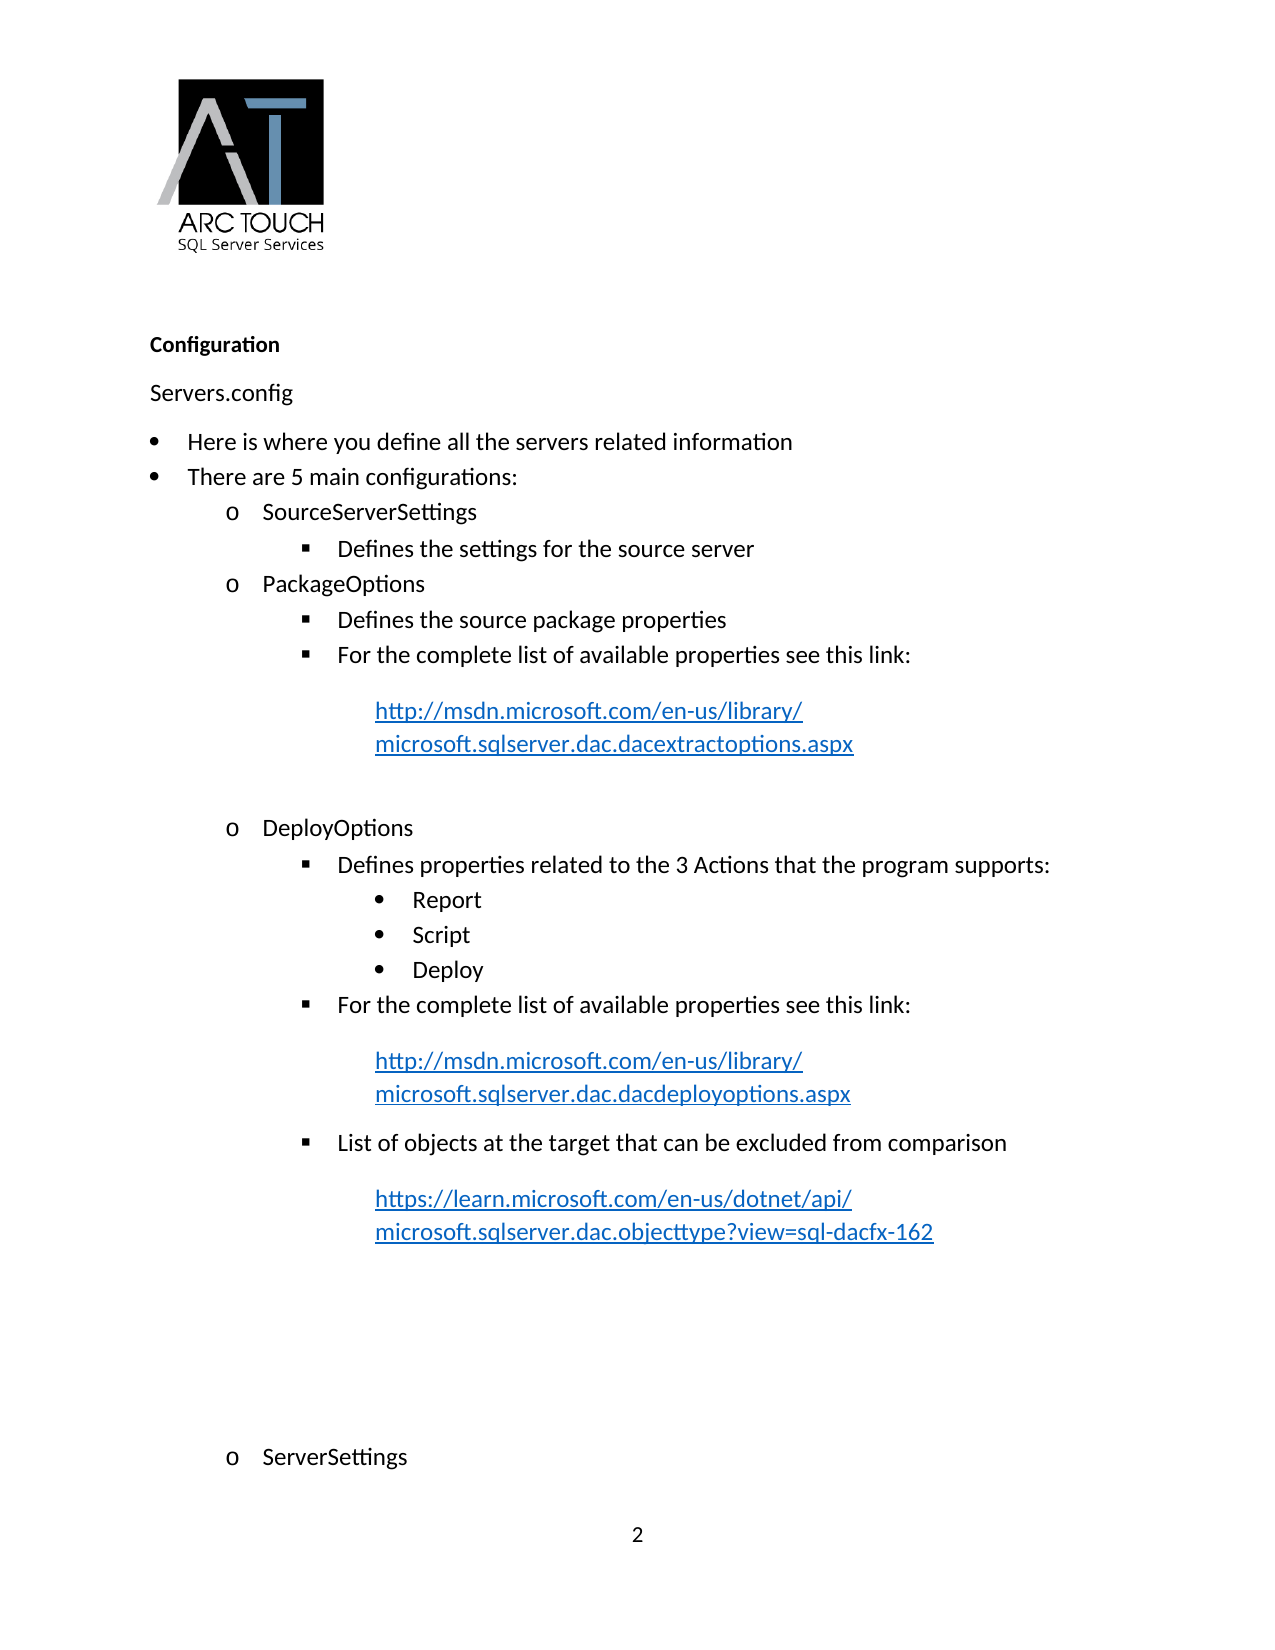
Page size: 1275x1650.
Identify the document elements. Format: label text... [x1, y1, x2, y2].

text Configuration [150, 330, 1125, 358]
list PackageOptions [225, 568, 1125, 599]
text Servers.config [150, 377, 1125, 407]
list Deploy [375, 954, 1125, 984]
list For the complete list of available properties see this link: [300, 639, 1125, 670]
list Defines the settings for the source server [300, 533, 1125, 563]
list SourceServerSettings [225, 496, 1125, 528]
list Here is where you define all the servers related information [150, 426, 1125, 457]
text https://learn.microsoft.com/en-us/dotnet/api/microsoft.sqlserver.dac.objecttype?view=sql-dacfx-162 [375, 1183, 1125, 1247]
text http://msdn.microsoft.com/en-us/library/microsoft.sqlserver.dac.dacextractoptions.aspx [375, 695, 1125, 758]
text http://msdn.microsoft.com/en-us/library/microsoft.sqlserver.dac.dacdeployoptions.aspx [375, 1045, 1125, 1108]
list Defines the source package properties [300, 604, 1125, 635]
list For the complete list of available properties see this link: [300, 989, 1125, 1019]
picture [150, 73, 332, 255]
list Report [375, 884, 1125, 914]
list Script [375, 919, 1125, 949]
list Defines properties related to the 3 Actions that the program supports: [300, 849, 1125, 879]
list List of objects at the target that can be excluded from comparison [300, 1127, 1125, 1158]
list DeployOptions [225, 813, 1125, 844]
list ServerSettings [225, 1441, 1125, 1472]
list There are 5 main configurations: [150, 461, 1125, 492]
